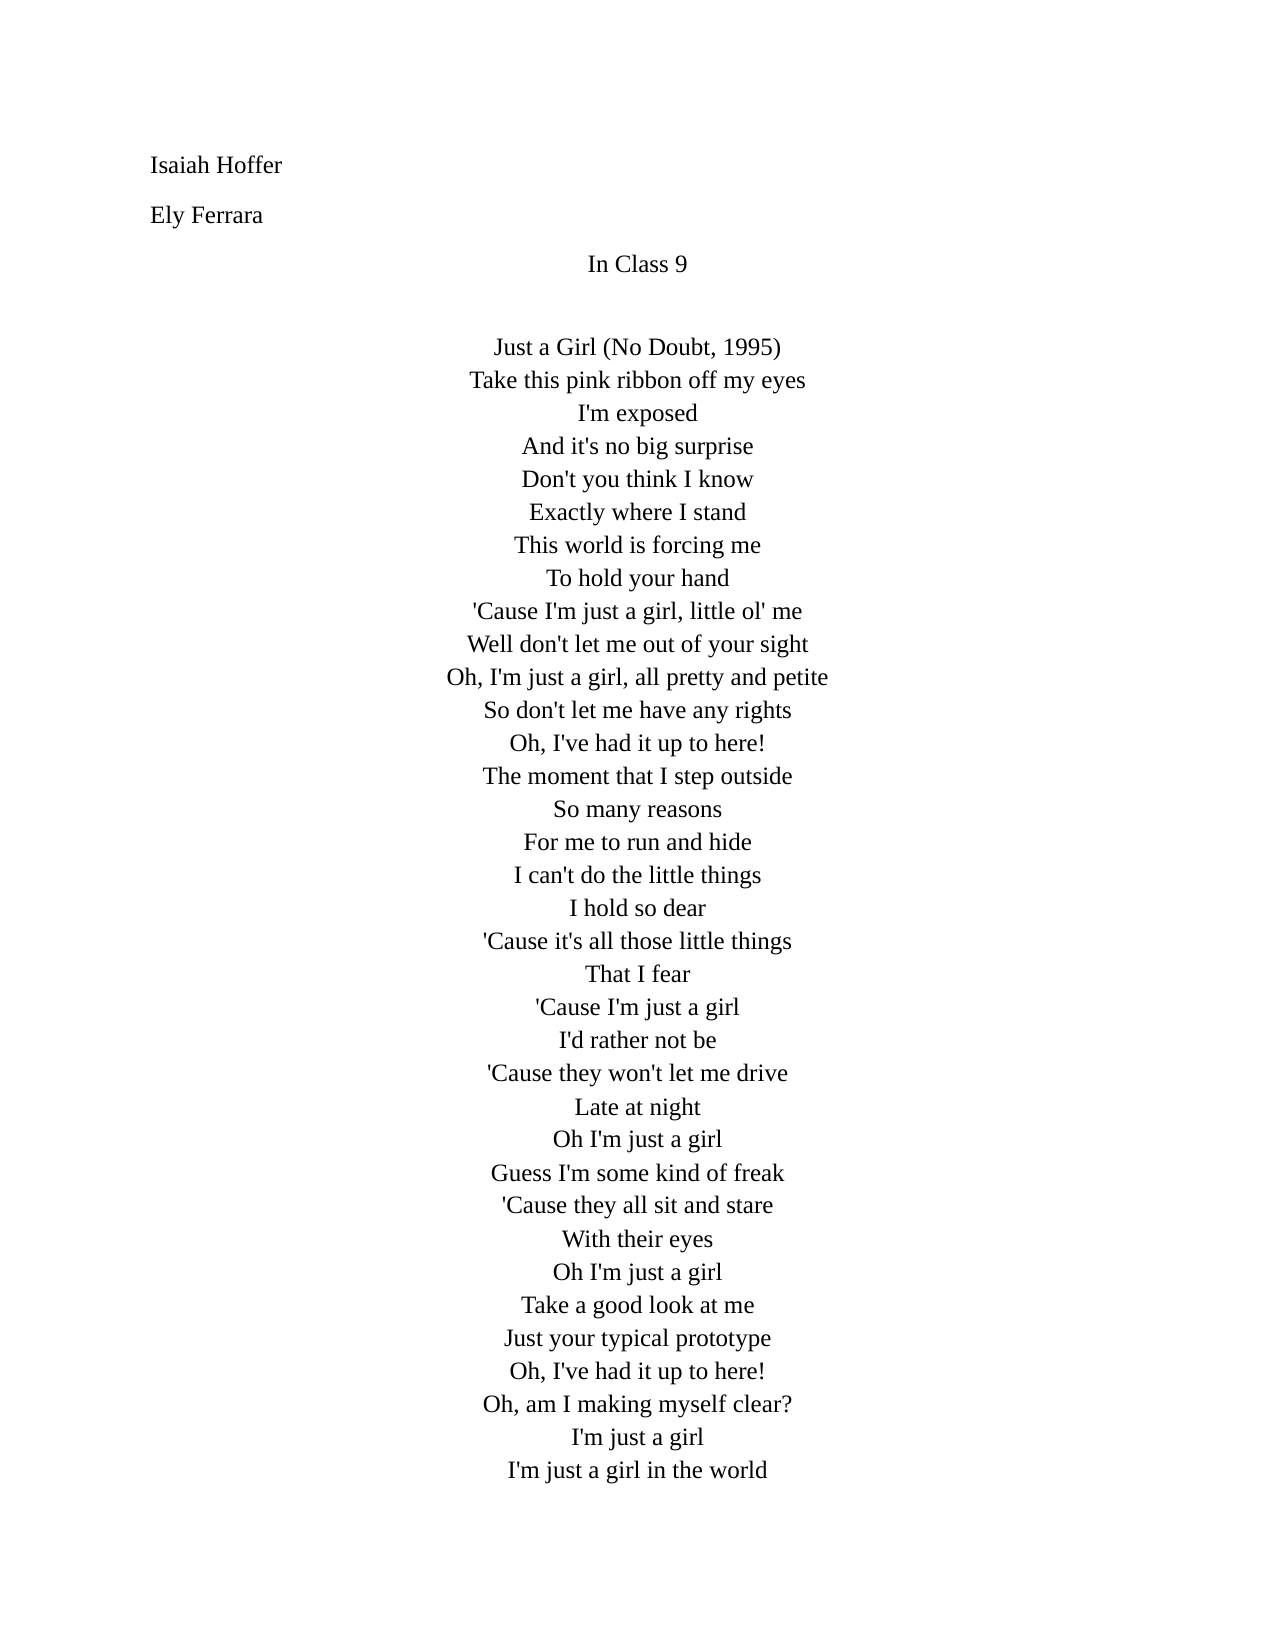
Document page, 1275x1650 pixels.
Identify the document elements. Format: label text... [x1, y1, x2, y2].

text Isaiah Hoffer [150, 150, 1125, 179]
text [150, 299, 1125, 1483]
text Ely Ferrara [150, 200, 1125, 228]
text In Class 9 [150, 249, 1125, 278]
